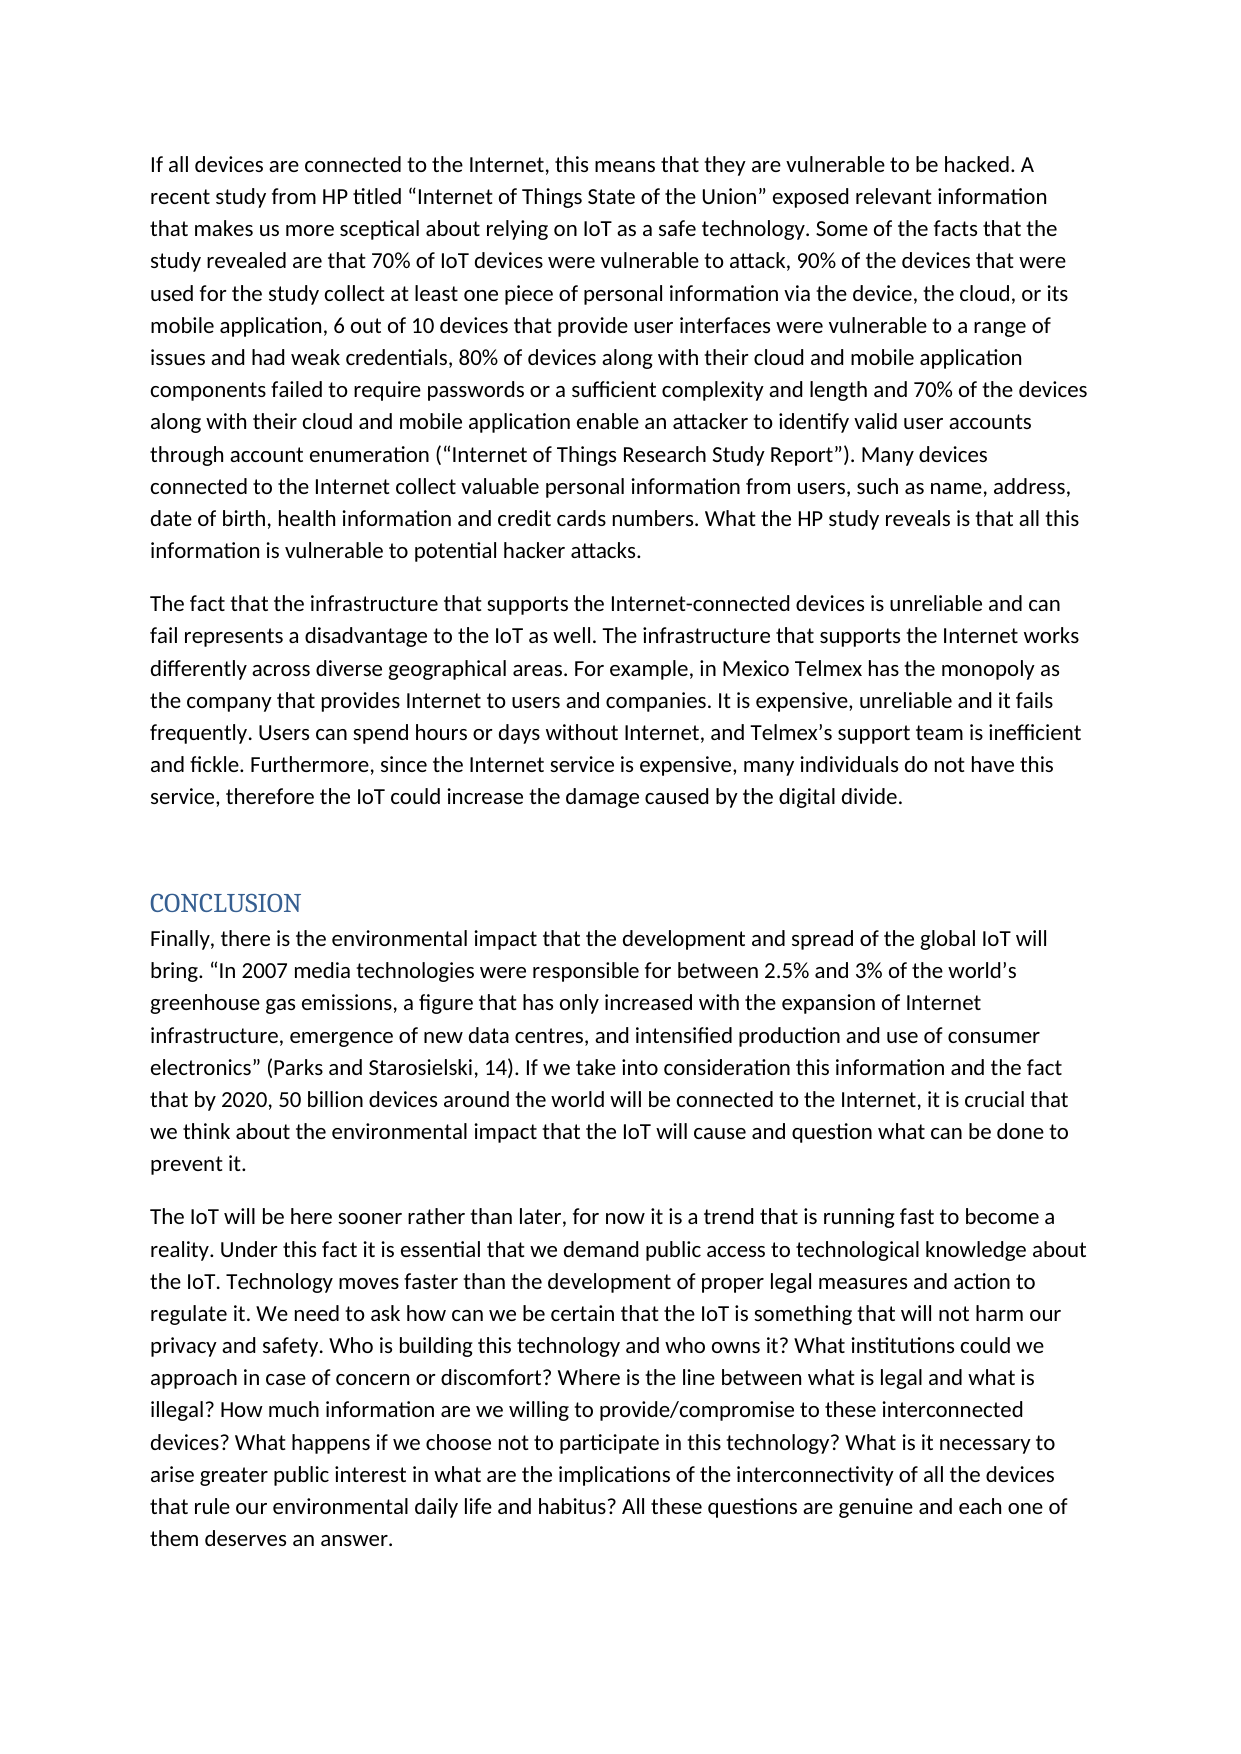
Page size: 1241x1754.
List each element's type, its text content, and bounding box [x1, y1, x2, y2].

text If all devices are connected to the Internet, this means that they are vulnerable to be hacked. A recent study from HP titled “Internet of Things State of the Union” exposed relevant information that makes us more sceptical about relying on IoT as a safe technology. Some of the facts that the study revealed are that 70% of IoT devices were vulnerable to attack, 90% of the devices that were used for the study collect at least one piece of personal information via the device, the cloud, or its mobile application, 6 out of 10 devices that provide user interfaces were vulnerable to a range of issues and had weak credentials, 80% of devices along with their cloud and mobile application components failed to require passwords or a sufficient complexity and length and 70% of the devices along with their cloud and mobile application enable an attacker to identify valid user accounts through account enumeration (“Internet of Things Research Study Report”). Many devices connected to the Internet collect valuable personal information from users, such as name, address, date of birth, health information and credit cards numbers. What the HP study reveals is that all this information is vulnerable to potential hacker attacks. [150, 150, 1090, 564]
text Finally, there is the environmental impact that the development and spread of the global IoT will bring. “In 2007 media technologies were responsible for between 2.5% and 3% of the world’s greenhouse gas emissions, a figure that has only increased with the expansion of Internet infrastructure, emergence of new data centres, and intensified production and use of consumer electronics” (Parks and Starosielski, 14). If we take into consideration this information and the fact that by 2020, 50 billion devices around the world will be connected to the Internet, it is crucial that we think about the environmental impact that the IoT will cause and question what can be done to prevent it. [150, 924, 1090, 1177]
subtitle CONCLUSION [150, 888, 1090, 919]
text The IoT will be here sooner rather than later, for now it is a trend that is running fast to become a reality. Under this fact it is essential that we demand public access to technological knowledge about the IoT. Technology moves faster than the development of proper legal measures and action to regulate it. We need to ask how can we be certain that the IoT is something that will not harm our privacy and safety. Who is building this technology and who owns it? What institutions could we approach in case of concern or discomfort? Where is the line between what is legal and what is illegal? How much information are we willing to provide/compromise to these interconnected devices? What happens if we choose not to participate in this technology? What is it necessary to arise greater public interest in what are the implications of the interconnectivity of all the devices that rule our environmental daily life and habitus? All these questions are genuine and each one of them deserves an answer. [150, 1202, 1090, 1552]
text The fact that the infrastructure that supports the Internet-connected devices is unreliable and can fail represents a disadvantage to the IoT as well. The infrastructure that supports the Internet works differently across diverse geographical areas. For example, in Mexico Telmex has the monopoly as the company that provides Internet to users and companies. It is expensive, unreliable and it fails frequently. Users can spend hours or days without Internet, and Telmex’s support team is inefficient and fickle. Furthermore, since the Internet service is expensive, many individuals do not have this service, therefore the IoT could increase the damage caused by the digital divide. [150, 589, 1090, 810]
